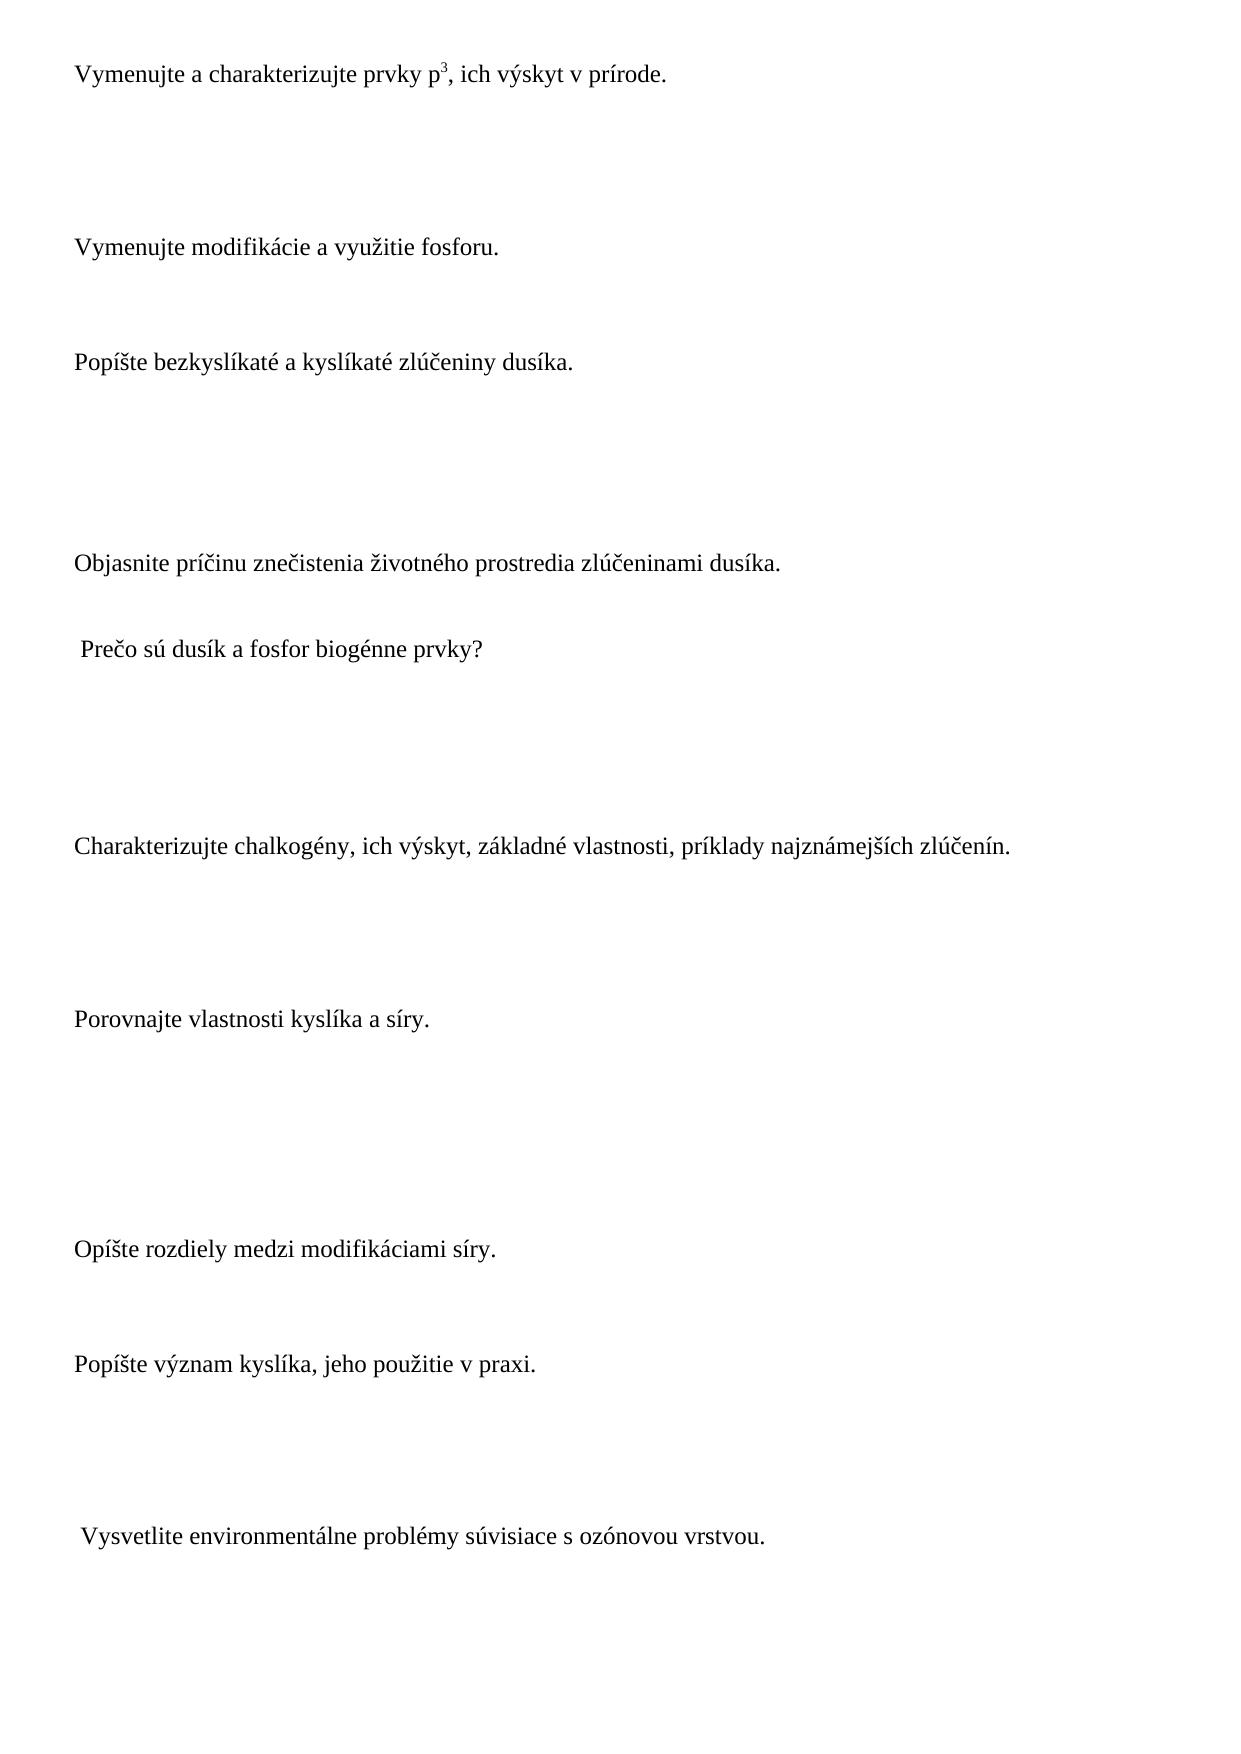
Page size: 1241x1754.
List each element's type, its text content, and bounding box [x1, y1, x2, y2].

text Opíšte rozdiely medzi modifikáciami síry. [74, 1234, 1211, 1262]
text Vymenujte modifikácie a využitie fosforu. [74, 232, 1211, 260]
text Vymenujte a charakterizujte prvky p3, ich výskyt v prírode. [74, 59, 1211, 88]
text Porovnajte vlastnosti kyslíka a síry. [74, 1004, 1211, 1032]
text Popíšte význam kyslíka, jeho použitie v praxi. [74, 1349, 1211, 1377]
text Popíšte bezkyslíkaté a kyslíkaté zlúčeniny dusíka. [74, 347, 1211, 375]
text Charakterizujte chalkogény, ich výskyt, základné vlastnosti, príklady najznámejších zlúčenín. [74, 831, 1211, 860]
text Objasnite príčinu znečistenia životného prostredia zlúčeninami dusíka. [74, 548, 1211, 577]
text Prečo sú dusík a fosfor biogénne prvky? [74, 634, 1211, 663]
text Vysvetlite environmentálne problémy súvisiace s ozónovou vrstvou. [74, 1521, 1211, 1550]
